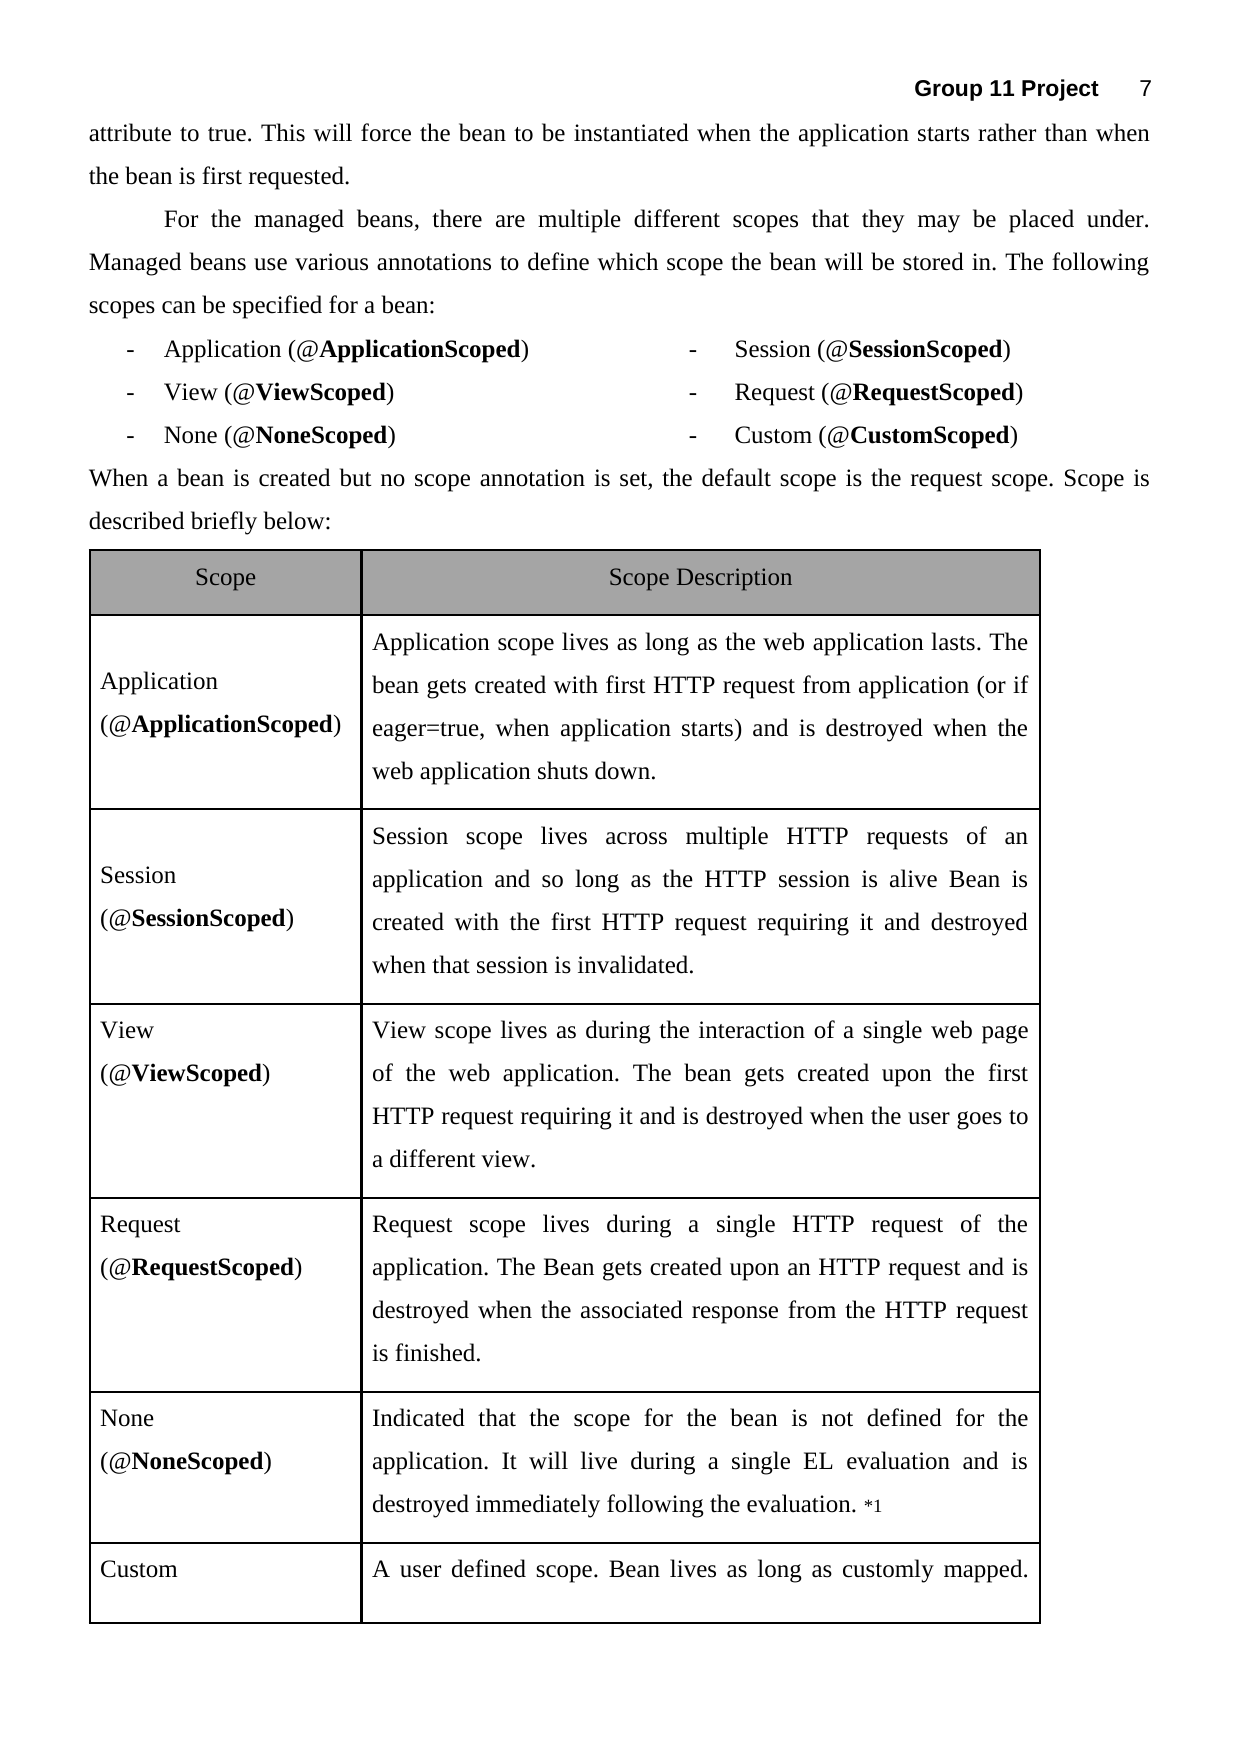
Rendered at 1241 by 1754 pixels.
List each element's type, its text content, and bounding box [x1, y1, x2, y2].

table_cell View scope lives as during the interaction of a single web page of the web application. The bean gets created upon the first HTTP request requiring it and is destroyed when the user goes to a different view. [363, 1005, 1039, 1197]
table_cell View (@ViewScoped) [91, 1005, 360, 1197]
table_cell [91, 1544, 360, 1622]
text When a bean is created but no scope annotation is set, the default scope is the request scope. Scope is described briefly below: [88, 463, 1152, 535]
text For the managed beans, there are multiple different scopes that they may be placed under. Managed beans use various annotations to define which scope the bean will be stored in. The following scopes can be specified for a bean: [88, 204, 1152, 319]
table_cell Indicated that the scope for the bean is not defined for the application. It will live during a single EL evaluation and is destroyed immediately following the evaluation. *1 [363, 1393, 1039, 1542]
table_cell Request (@RequestScoped) [91, 1199, 360, 1391]
table_cell Application scope lives as long as the web application lasts. The bean gets created with first HTTP request from application (or if eager=true, when application starts) and is destroyed when the web application shuts down. [363, 616, 1039, 808]
table_header Scope Description [363, 551, 1039, 614]
table_cell Session (@SessionScoped) [91, 810, 360, 1002]
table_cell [363, 1544, 1039, 1622]
list None (@NoneScoped) - Custom (@CustomScoped) [126, 420, 1152, 449]
list View (@ViewScoped) - Request (@RequestScoped) [126, 377, 1152, 406]
table_header Scope [91, 551, 360, 614]
table_cell Request scope lives during a single HTTP request of the application. The Bean gets created upon an HTTP request and is destroyed when the associated response from the HTTP request is finished. [363, 1199, 1039, 1391]
table_cell None (@NoneScoped) [91, 1393, 360, 1542]
table_cell Session scope lives across multiple HTTP requests of an application and so long as the HTTP session is alive Bean is created with the first HTTP request requiring it and destroyed when that session is invalidated. [363, 810, 1039, 1002]
list Application (@ApplicationScoped) - Session (@SessionScoped) [126, 334, 1152, 362]
table_cell Application (@ApplicationScoped) [91, 616, 360, 808]
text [88, 118, 1152, 190]
